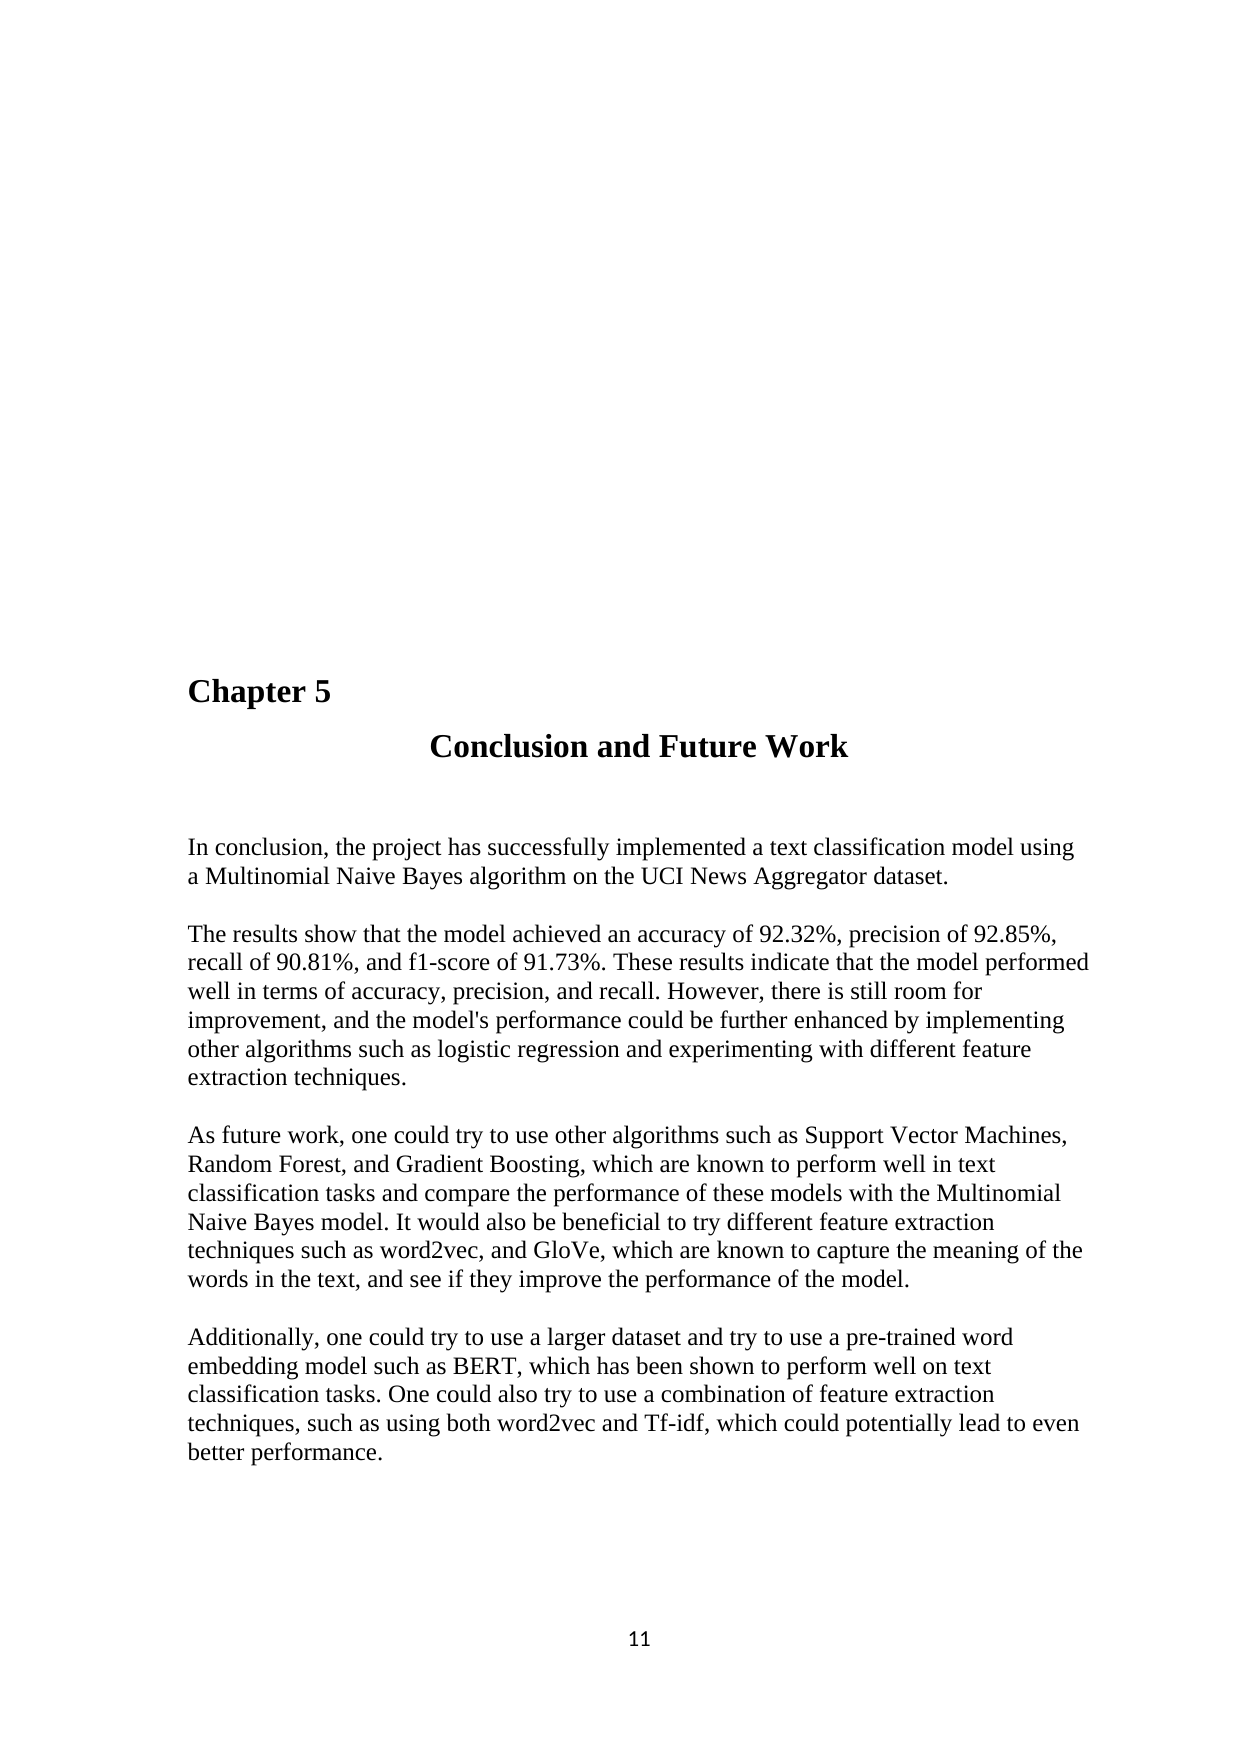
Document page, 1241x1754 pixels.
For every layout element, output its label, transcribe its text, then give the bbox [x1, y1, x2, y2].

text In conclusion, the project has successfully implemented a text classification model using a Multinomial Naive Bayes algorithm on the UCI News Aggregator dataset. [187, 832, 1090, 889]
text Chapter 5 [187, 675, 1090, 709]
text The results show that the model achieved an accuracy of 92.32%, precision of 92.85%, recall of 90.81%, and f1-score of 91.73%. These results indicate that the model performed well in terms of accuracy, precision, and recall. However, there is still room for improvement, and the model's performance could be further enhanced by implementing other algorithms such as logistic regression and experimenting with different feature extraction techniques. [187, 919, 1090, 1091]
text Conclusion and Future Work [187, 726, 1090, 764]
text As future work, one could try to use other algorithms such as Support Vector Machines, Random Forest, and Gradient Boosting, which are known to perform well in text classification tasks and compare the performance of these models with the Multinomial Naive Bayes model. It would also be beneficial to try different feature extraction techniques such as word2vec, and GloVe, which are known to capture the meaning of the words in the text, and see if they improve the performance of the model. [187, 1120, 1090, 1293]
text Additionally, one could try to use a larger dataset and try to use a pre-trained word embedding model such as BERT, which has been shown to perform well on text classification tasks. One could also try to use a combination of feature extraction techniques, such as using both word2vec and Tf-idf, which could potentially lead to even better performance. [187, 1322, 1090, 1466]
